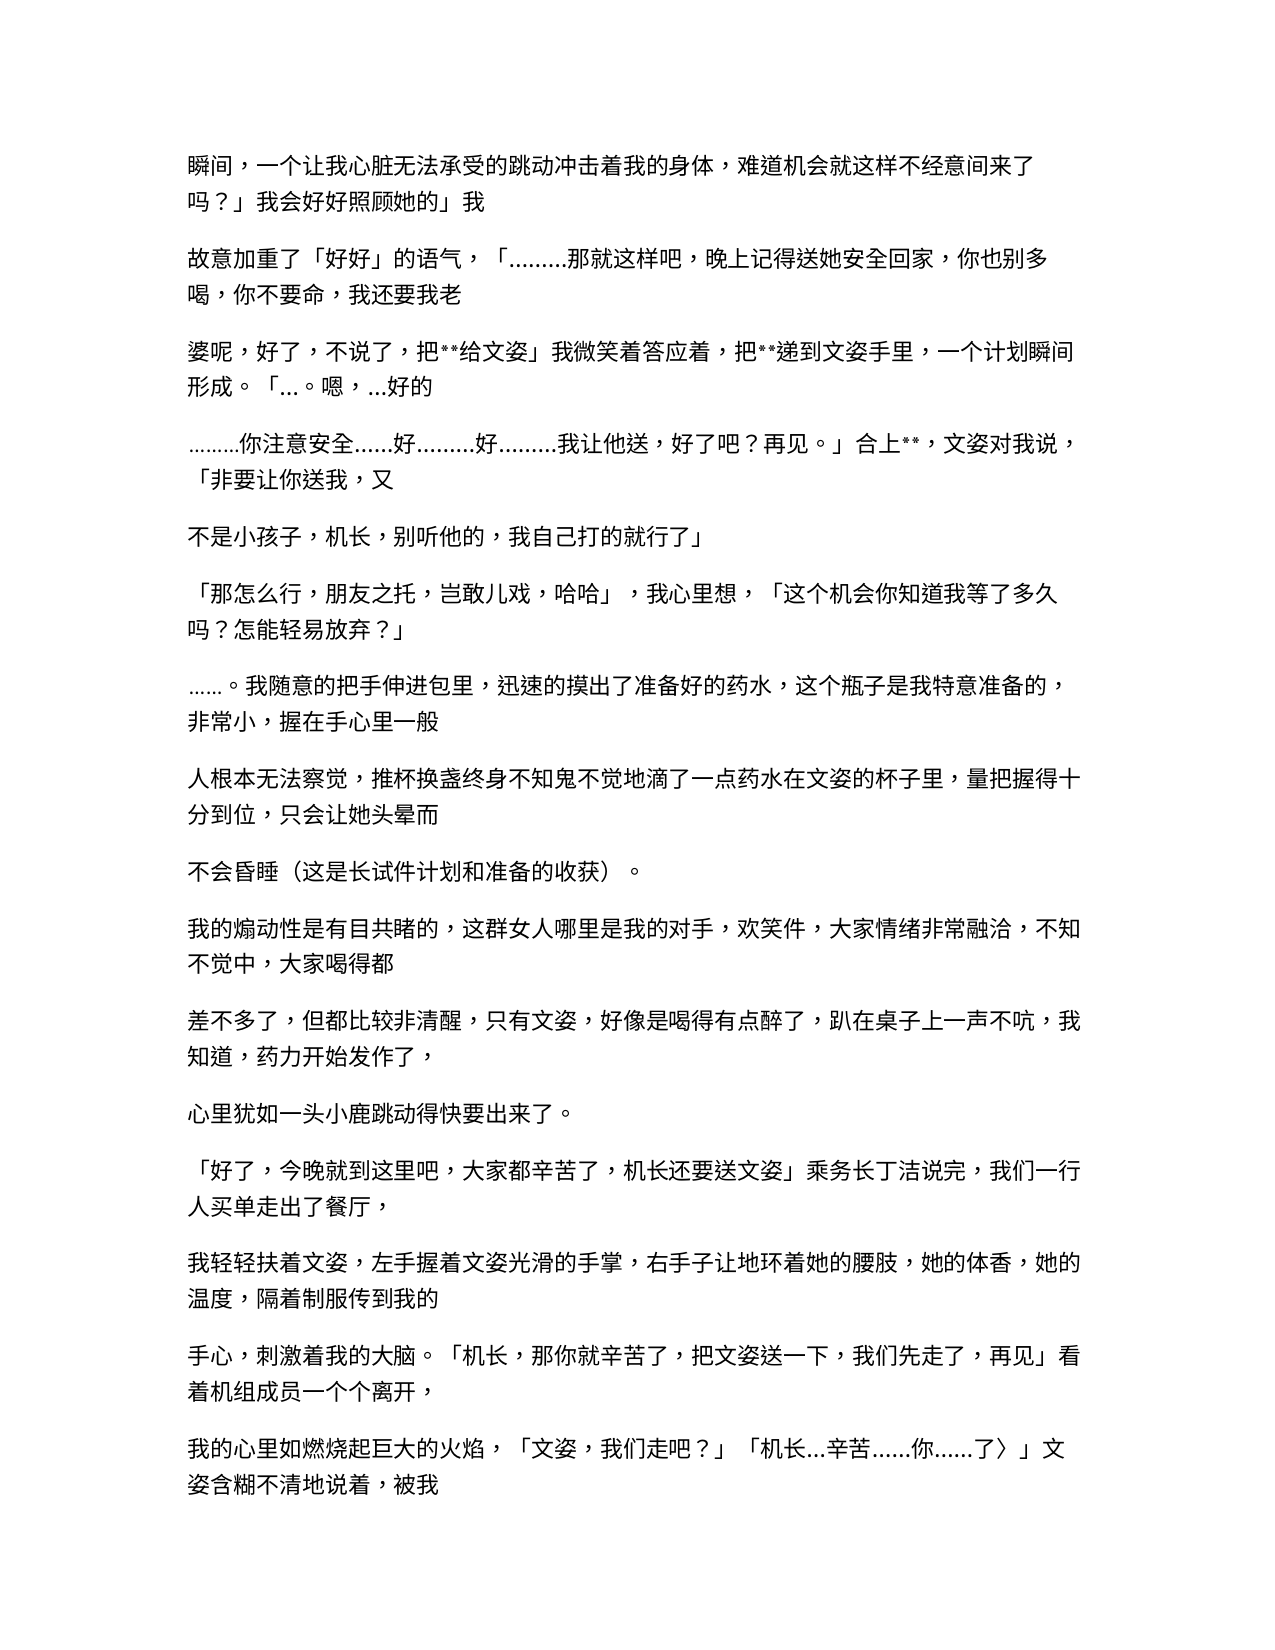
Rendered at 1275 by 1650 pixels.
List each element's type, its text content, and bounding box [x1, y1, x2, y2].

text 人根本无法察觉，推杯换盏终身不知鬼不觉地滴了一点药水在文姿的杯子里，量把握得十分到位，只会让她头晕而 [187, 763, 1087, 830]
text 手心，刺激着我的大脑。「机长，那你就辛苦了，把文姿送一下，我们先走了，再见」看着机组成员一个个离开， [187, 1340, 1087, 1407]
text 故意加重了「好好」的语气，「………那就这样吧，晚上记得送她安全回家，你也别多喝，你不要命，我还要我老 [187, 243, 1087, 310]
text 瞬间，一个让我心脏无法承受的跳动冲击着我的身体，难道机会就这样不经意间来了吗？」我会好好照顾她的」我 [187, 150, 1087, 217]
text 不会昏睡（这是长试件计划和准备的收获）。 [187, 856, 1087, 887]
text 婆呢，好了，不说了，把**给文姿」我微笑着答应着，把**递到文姿手里，一个计划瞬间形成。「…。嗯，…好的 [187, 335, 1087, 403]
text 差不多了，但都比较非清醒，只有文姿，好像是喝得有点醉了，趴在桌子上一声不吭，我知道，药力开始发作了， [187, 1005, 1087, 1072]
text 不是小孩子，机长，别听他的，我自己打的就行了」 [187, 521, 1087, 552]
text 「那怎么行，朋友之托，岂敢儿戏，哈哈」，我心里想，「这个机会你知道我等了多久吗？怎能轻易放弃？」 [187, 578, 1087, 645]
text ……。我随意的把手伸进包里，迅速的摸出了准备好的药水，这个瓶子是我特意准备的，非常小，握在手心里一般 [187, 670, 1087, 737]
text 我的心里如燃烧起巨大的火焰，「文姿，我们走吧？」「机长…辛苦……你……了〉」文姿含糊不清地说着，被我 [187, 1433, 1087, 1500]
text 我轻轻扶着文姿，左手握着文姿光滑的手掌，右手子让地环着她的腰肢，她的体香，她的温度，隔着制服传到我的 [187, 1247, 1087, 1314]
text ………你注意安全……好………好………我让他送，好了吧？再见。」合上**，文姿对我说，「非要让你送我，又 [187, 428, 1087, 495]
text 心里犹如一头小鹿跳动得快要出来了。 [187, 1098, 1087, 1129]
text 我的煽动性是有目共睹的，这群女人哪里是我的对手，欢笑件，大家情绪非常融洽，不知不觉中，大家喝得都 [187, 912, 1087, 980]
text 「好了，今晚就到这里吧，大家都辛苦了，机长还要送文姿」乘务长丁洁说完，我们一行人买单走出了餐厅， [187, 1155, 1087, 1222]
